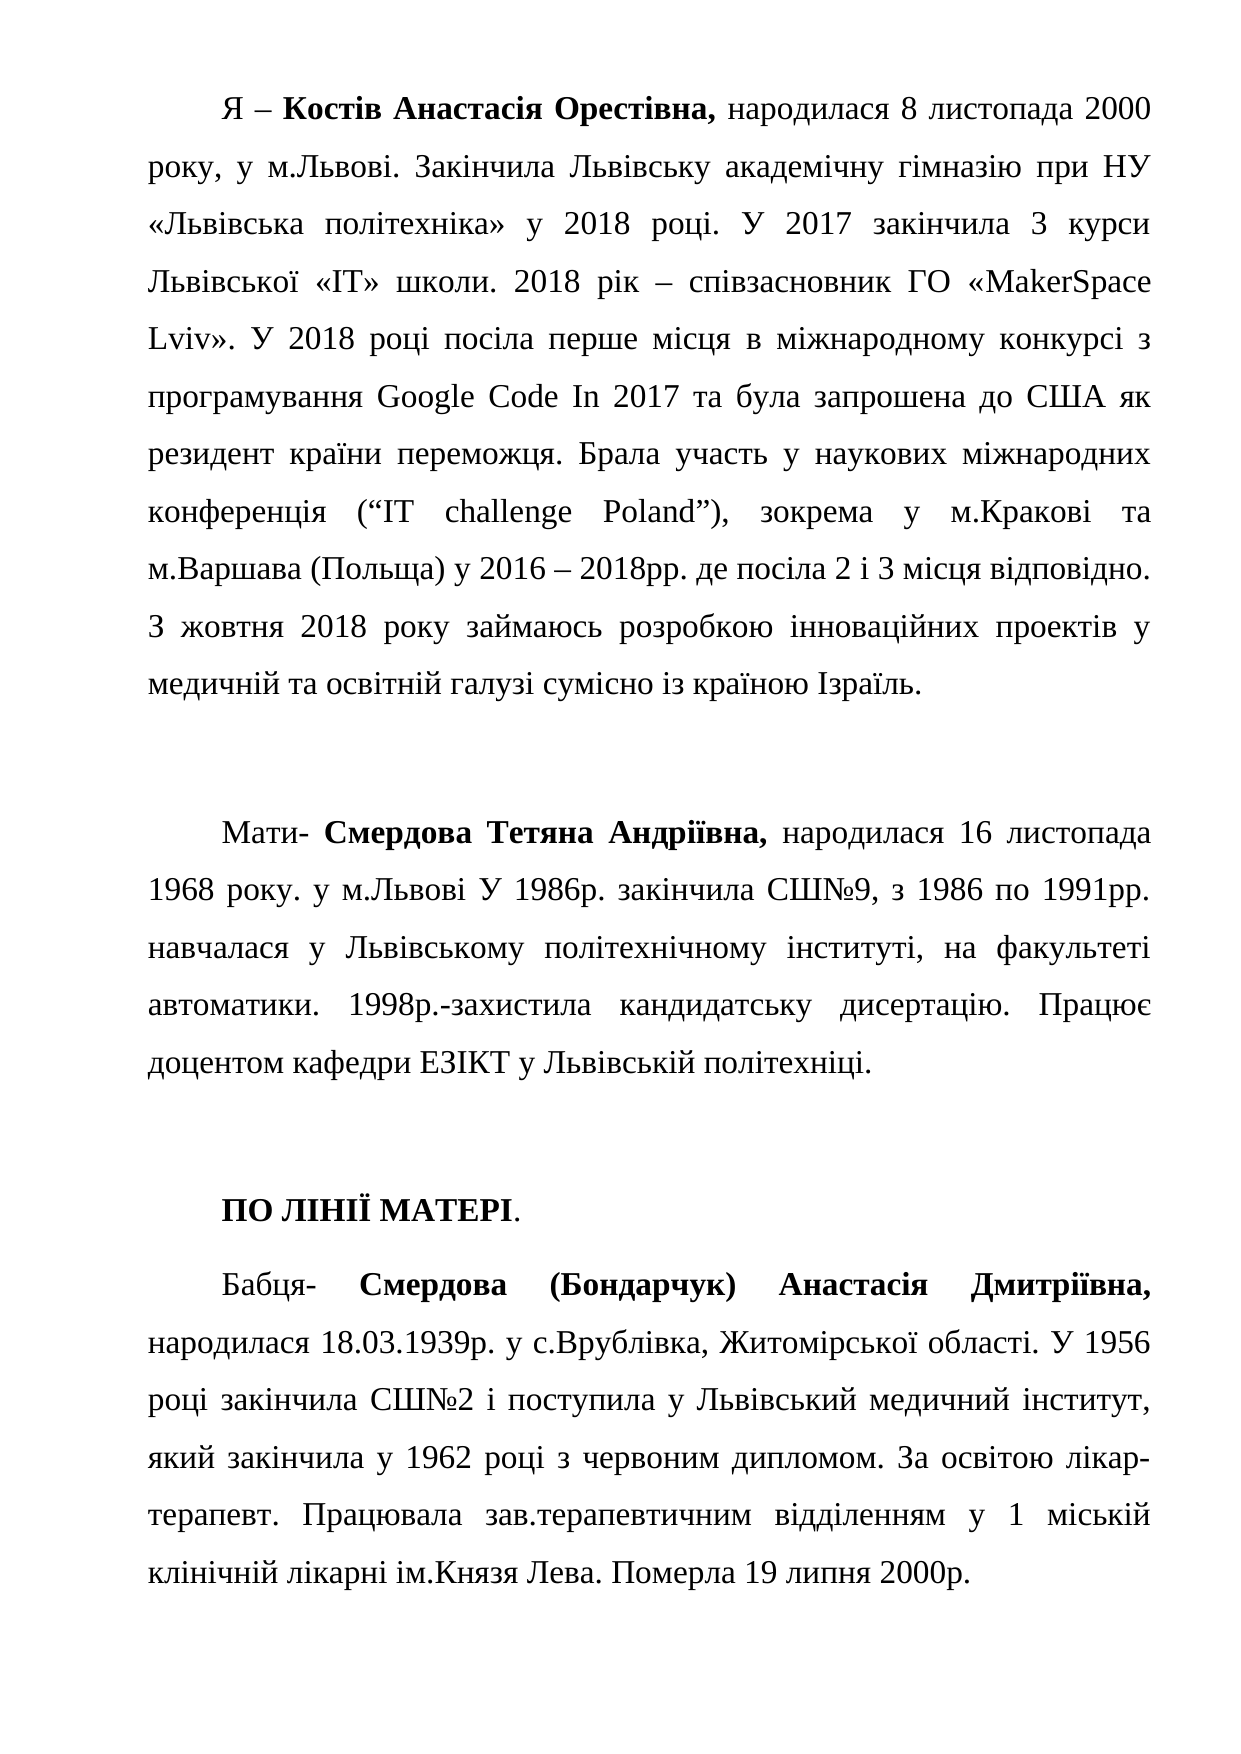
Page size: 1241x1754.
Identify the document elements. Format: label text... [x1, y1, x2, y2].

text Я – Костів Анастасія Орестівна, народилася 8 листопада 2000 року, у м.Львові. Закінчила Львівську академічну гімназію при НУ «Львівська політехніка» у 2018 році. У 2017 закінчила 3 курси Львівської «ІТ» школи. 2018 рік – співзасновник ГО «MakerSpace Lviv». У 2018 році посіла перше місця в міжнародному конкурсі з програмування Google Code In 2017 та була запрошена до США як резидент країни переможця. Брала участь у наукових міжнародних конференція (“IT challenge Poland”), зокрема у м.Кракові та м.Варшава (Польща) у 2016 – 2018рр. де посіла 2 і 3 місця відповідно. З жовтня 2018 року займаюсь розробкою інноваційних проектів у медичній та освітній галузі сумісно із країною Ізраїль. [148, 88, 1152, 702]
text Мати- Смердова Тетяна Андріївна, народилася 16 листопада 1968 року. у м.Львові У 1986р. закінчила СШ№9, з 1986 по 1991рр. навчалася у Львівському політехнічному інституті, на факультеті автоматики. 1998р.-захистила кандидатську дисертацію. Працює доцентом кафедри ЕЗІКТ у Львівській політехніці. [148, 812, 1152, 1080]
text Бабця- Смердова (Бондарчук) Анастасія Дмитріївна, народилася 18.03.1939р. у с.Врублівка, Житомірської області. У 1956 році закінчила СШ№2 і поступила у Львівський медичний інститут, який закінчила у 1962 році з червоним дипломом. За освітою лікар-терапевт. Працювала зав.терапевтичним відділенням у 1 міській клінічній лікарні ім.Князя Лева. Померла 19 липня 2000р. [148, 1264, 1152, 1590]
text ПО ЛІНІЇ МАТЕРІ. [148, 1190, 1152, 1228]
